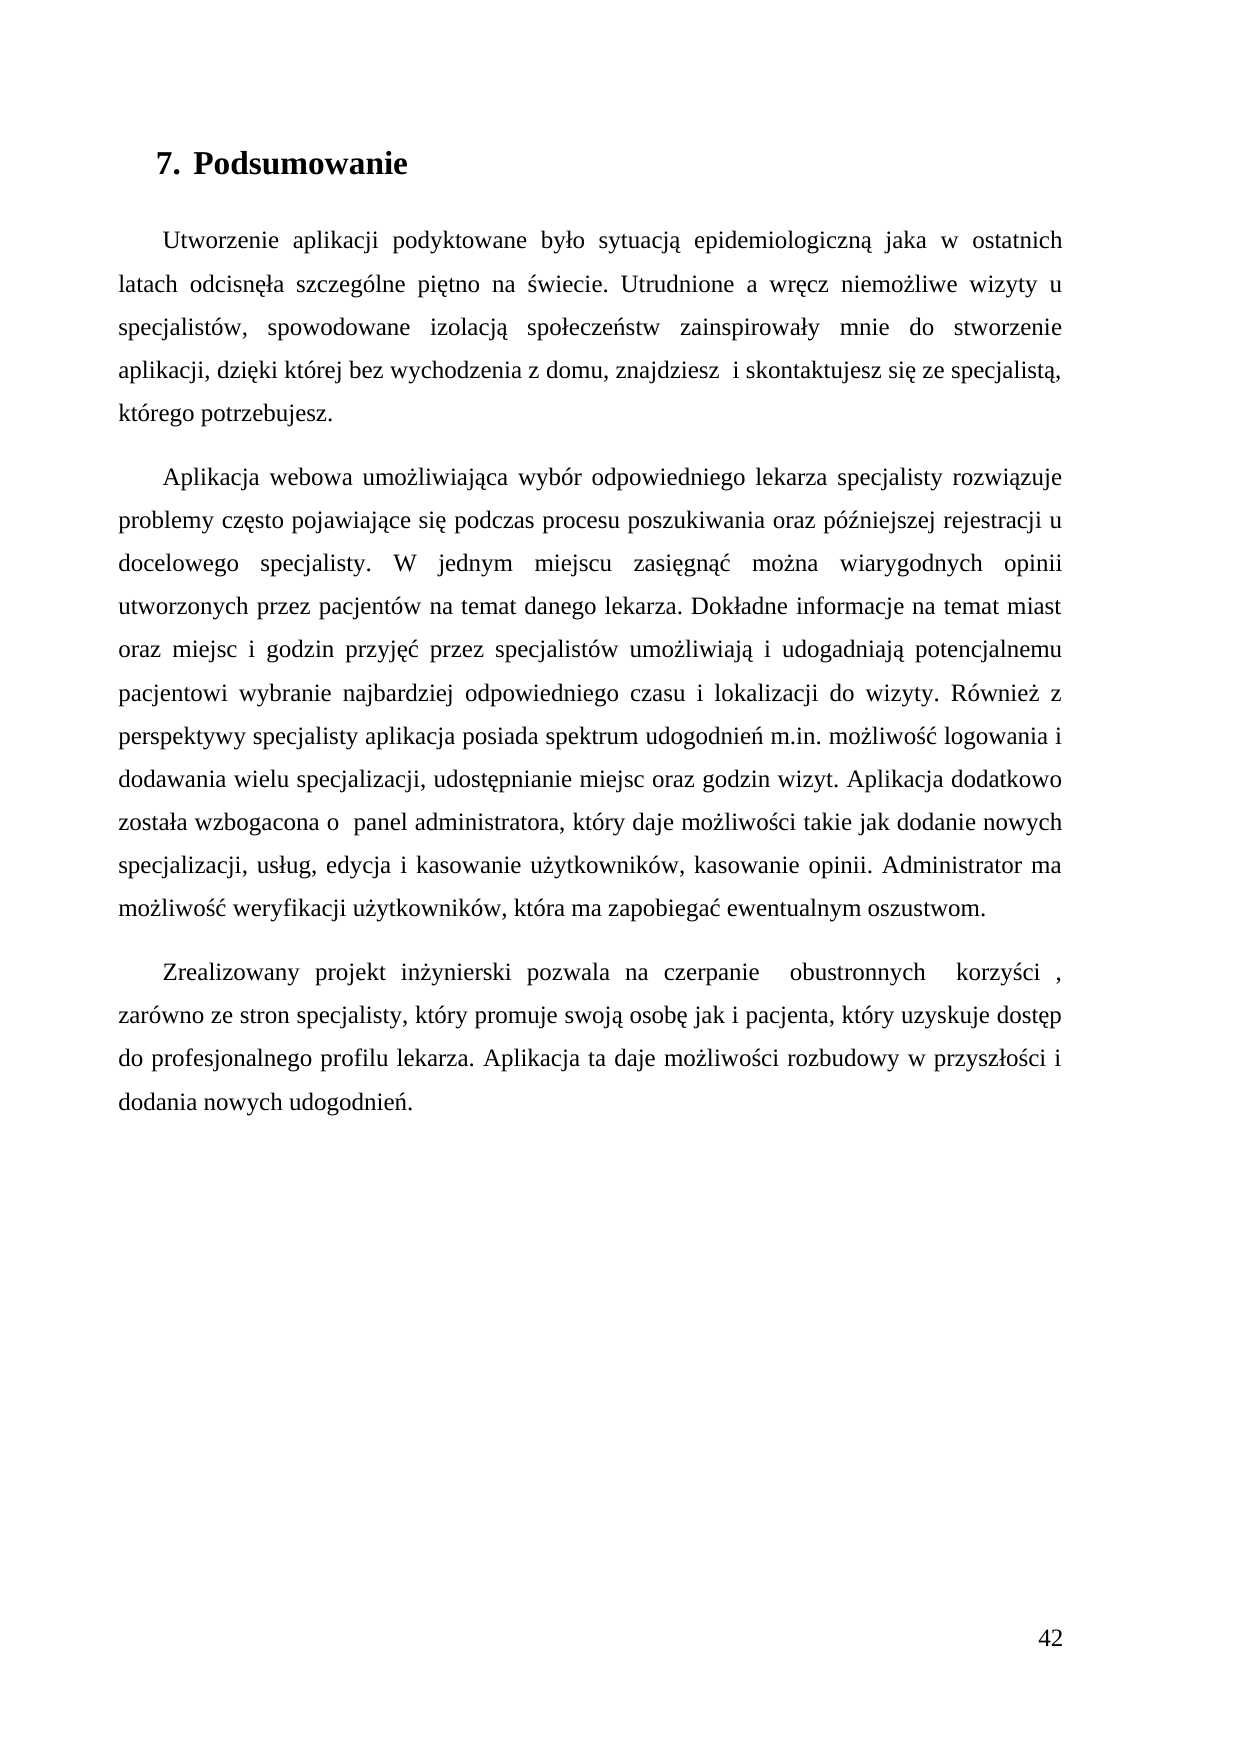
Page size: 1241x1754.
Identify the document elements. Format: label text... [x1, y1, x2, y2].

text Zrealizowany projekt inżynierski pozwala na czerpanie obustronnych korzyści , zarówno ze stron specjalisty, który promuje swoją osobę jak i pacjenta, który uzyskuje dostęp do profesjonalnego profilu lekarza. Aplikacja ta daje możliwości rozbudowy w przyszłości i dodania nowych udogodnień. [118, 957, 1063, 1115]
subtitle Podsumowanie [156, 143, 1063, 181]
text Utworzenie aplikacji podyktowane było sytuacją epidemiologiczną jaka w ostatnich latach odcisnęła szczególne piętno na świecie. Utrudnione a wręcz niemożliwe wizyty u specjalistów, spowodowane izolacją społeczeństw zainspirowały mnie do stworzenie aplikacji, dzięki której bez wychodzenia z domu, znajdziesz i skontaktujesz się ze specjalistą, którego potrzebujesz. [118, 226, 1063, 427]
text Aplikacja webowa umożliwiająca wybór odpowiedniego lekarza specjalisty rozwiązuje problemy często pojawiające się podczas procesu poszukiwania oraz późniejszej rejestracji u docelowego specjalisty. W jednym miejscu zasięgnąć można wiarygodnych opinii utworzonych przez pacjentów na temat danego lekarza. Dokładne informacje na temat miast oraz miejsc i godzin przyjęć przez specjalistów umożliwiają i udogadniają potencjalnemu pacjentowi wybranie najbardziej odpowiedniego czasu i lokalizacji do wizyty. Również z perspektywy specjalisty aplikacja posiada spektrum udogodnień m.in. możliwość logowania i dodawania wielu specjalizacji, udostępnianie miejsc oraz godzin wizyt. Aplikacja dodatkowo została wzbogacona o panel administratora, który daje możliwości takie jak dodanie nowych specjalizacji, usług, edycja i kasowanie użytkowników, kasowanie opinii. Administrator ma możliwość weryfikacji użytkowników, która ma zapobiegać ewentualnym oszustwom. [118, 462, 1063, 922]
